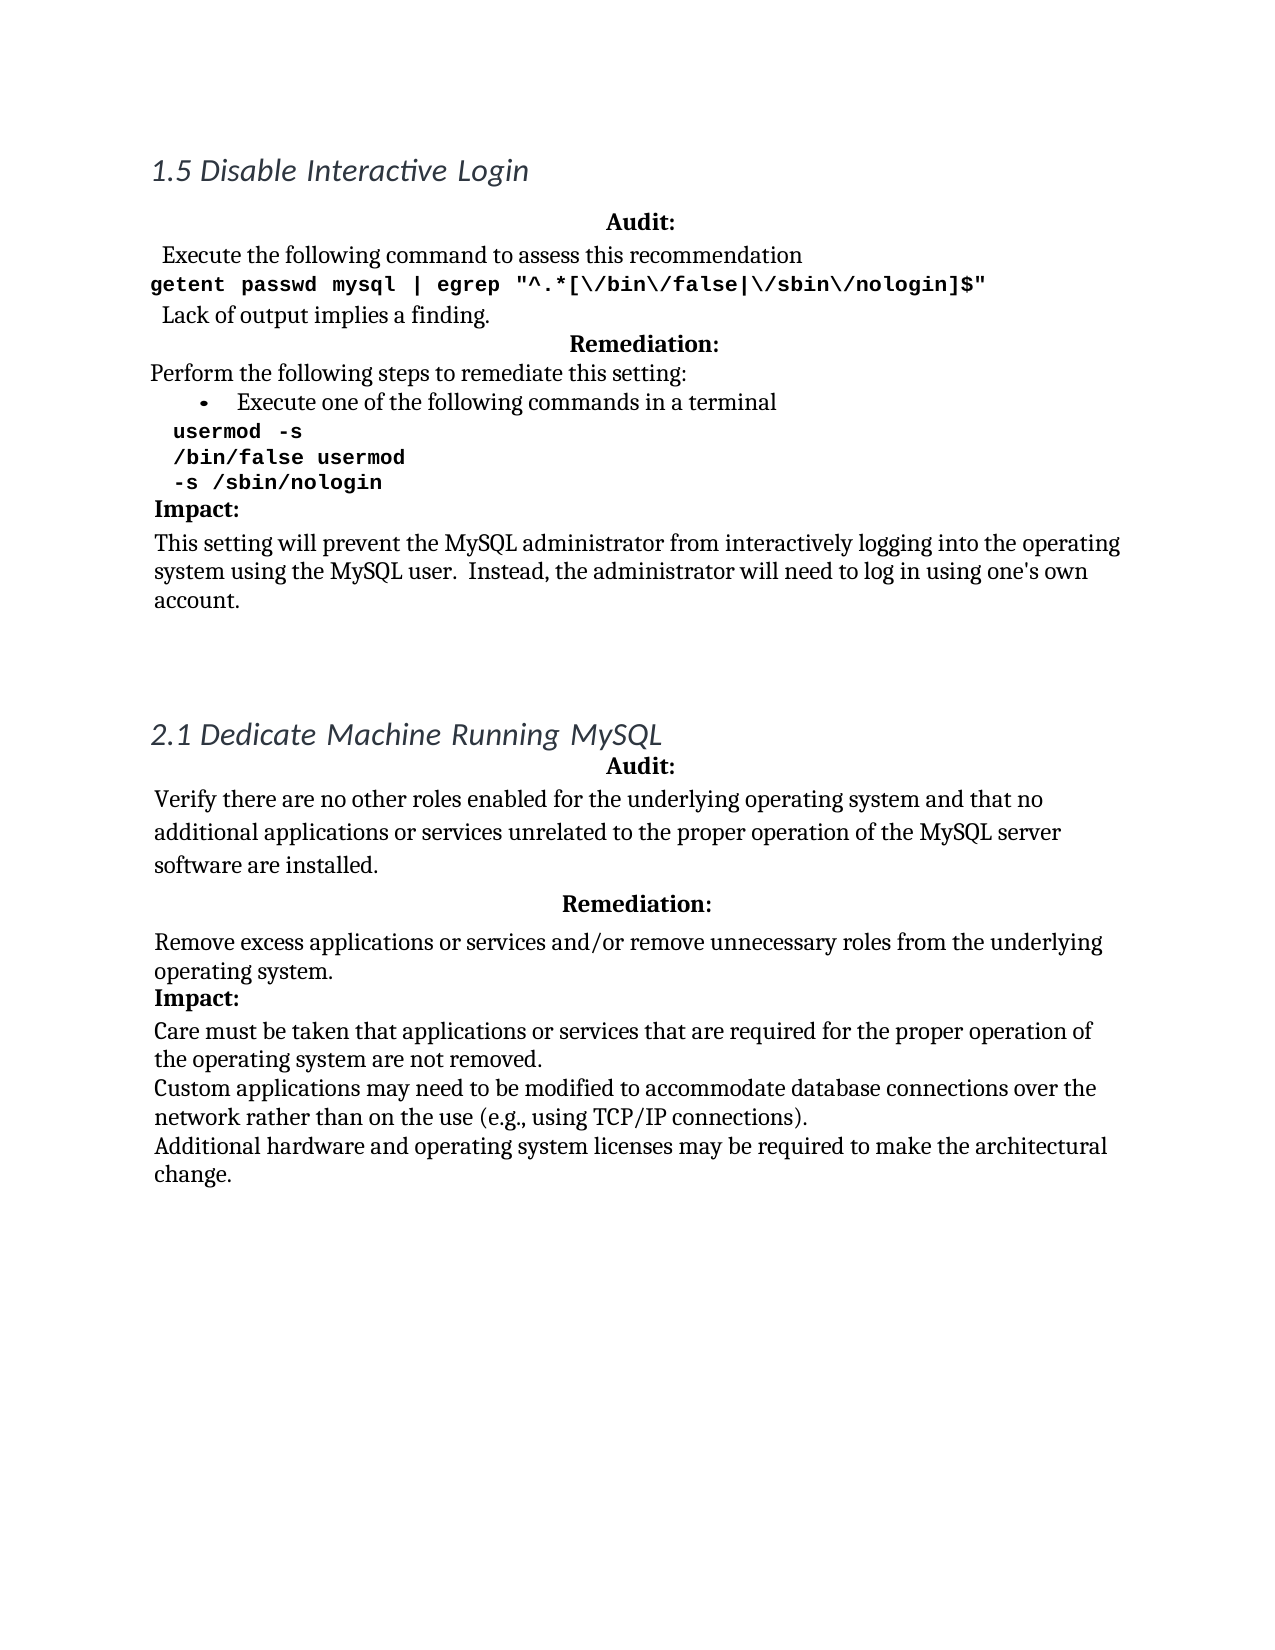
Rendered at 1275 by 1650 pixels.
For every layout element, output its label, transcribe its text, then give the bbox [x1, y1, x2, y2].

text Remove excess applications or services and/or remove unnecessary roles from the underlying operating system. [154, 928, 1127, 985]
text Impact: [154, 497, 1127, 523]
text Lack of output implies a finding. [162, 301, 1127, 330]
text Custom applications may need to be modified to accommodate database connections over the network rather than on the use (e.g., using TCP/IP connections). [154, 1074, 1127, 1132]
text Audit: [154, 754, 1127, 779]
text Remediation: [162, 330, 1127, 359]
text getent passwd mysql | egrep "^.*[\/bin\/false|\/sbin\/nologin]$" [150, 274, 1127, 298]
text 1.5 Disable Interactive Login [150, 150, 1125, 189]
text Execute the following command to assess this recommendation [162, 241, 1127, 269]
text Impact: [154, 985, 1127, 1011]
text Additional hardware and operating system licenses may be required to make the architectural change. [154, 1132, 1127, 1189]
text Care must be taken that applications or services that are required for the proper operation of the operating system are not removed. [154, 1017, 1127, 1074]
text Remediation: [154, 889, 1119, 918]
text • Execute one of the following commands in a terminal [199, 388, 1127, 416]
text Perform the following steps to remediate this setting: [150, 359, 1127, 388]
text Verify there are no other roles enabled for the underlying operating system and that no additional applications or services unrelated to the proper operation of the MySQL server software are installed. [154, 785, 1119, 880]
text 2.1 Dedicate Machine Running MySQL [150, 714, 1127, 754]
text Audit: [154, 209, 1127, 235]
text This setting will prevent the MySQL administrator from interactively logging into the operating system using the MySQL user. Instead, the administrator will need to log in using one's own account. [154, 528, 1127, 615]
text usermod -s /bin/false usermod -s /sbin/nologin [173, 422, 421, 496]
